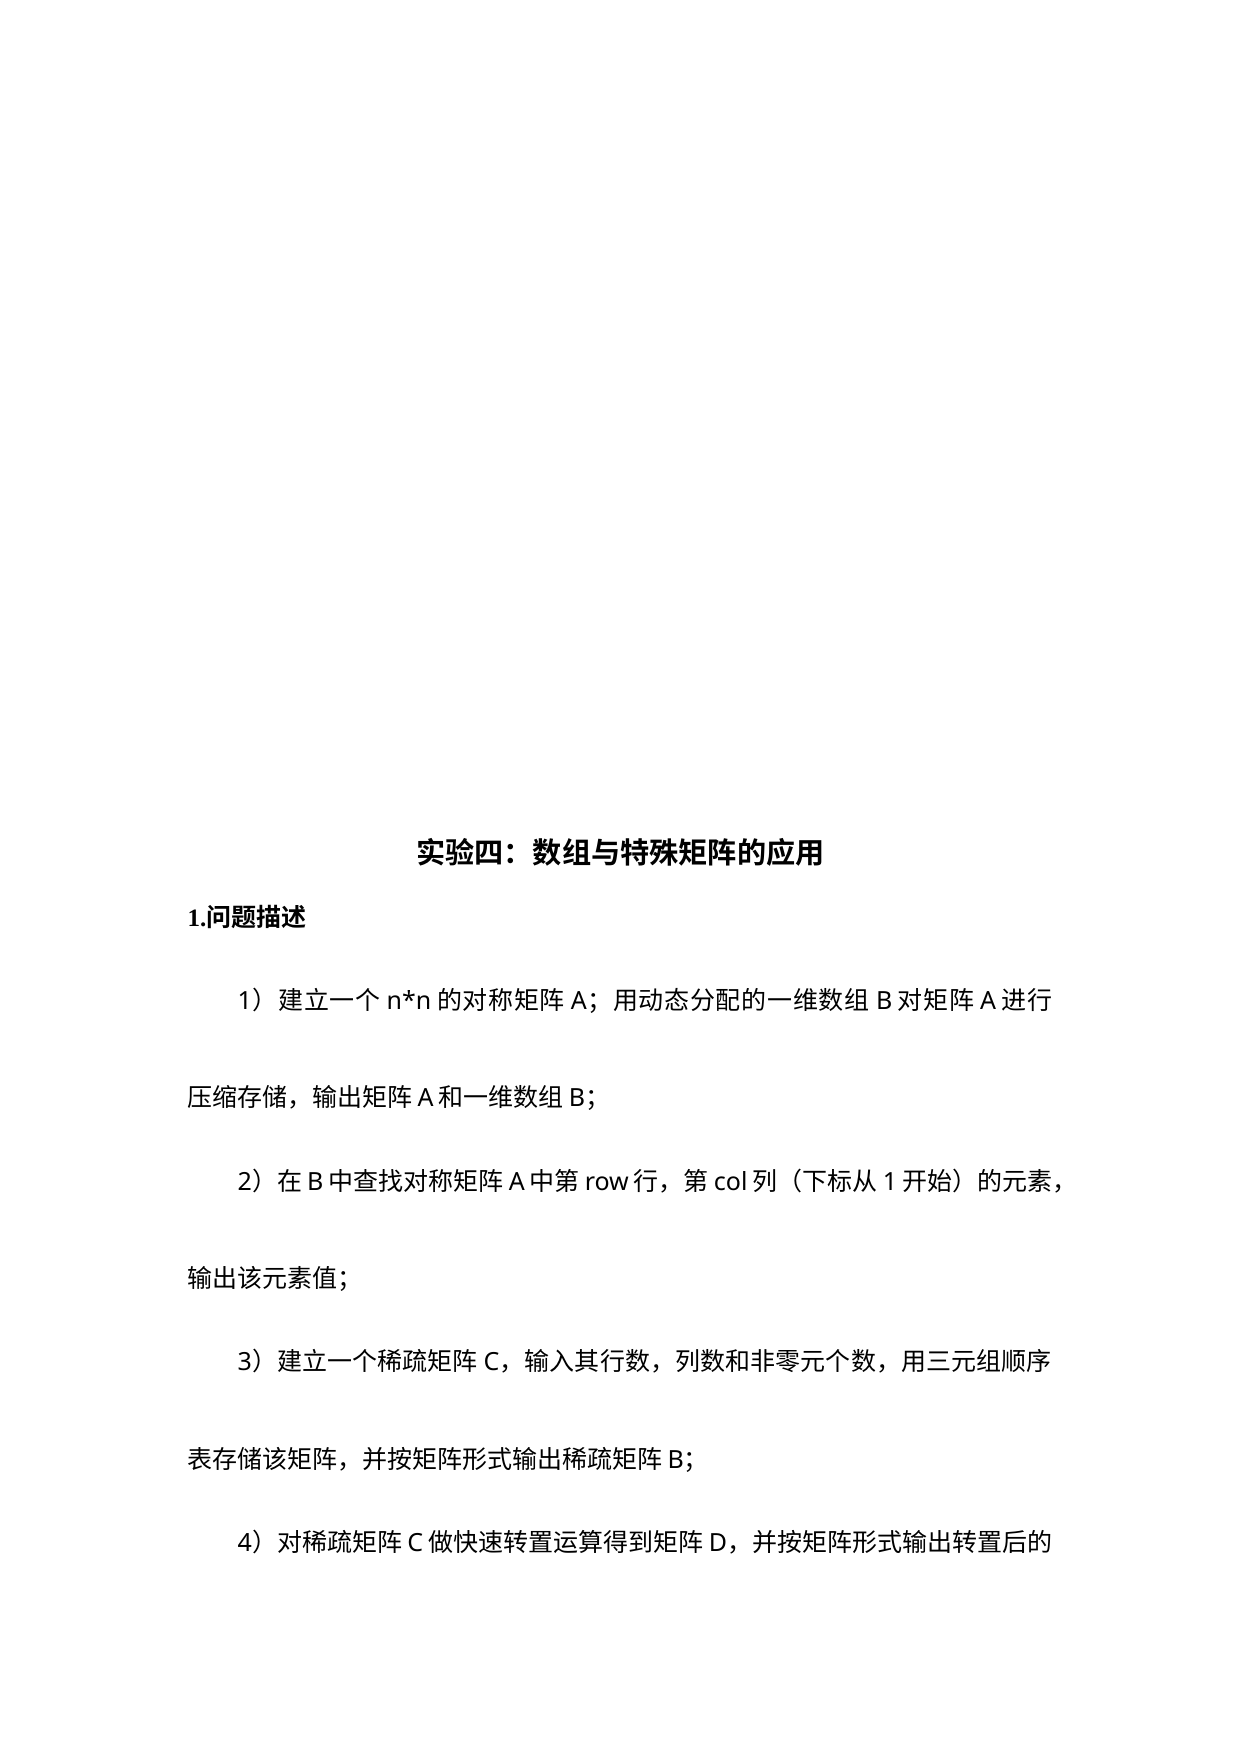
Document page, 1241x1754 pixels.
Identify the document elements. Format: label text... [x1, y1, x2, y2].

text 2）在B中查找对称矩阵A中第row行，第col列（下标从1开始）的元素，输出该元素值； [187, 1147, 1053, 1309]
text 1.问题描述 [187, 883, 1053, 948]
text 1）建立一个n*n的对称矩阵A；用动态分配的一维数组B对矩阵A进行压缩存储，输出矩阵A和一维数组B； [187, 966, 1053, 1128]
list 实验四：数组与特殊矩阵的应用 [187, 818, 1053, 883]
text 3）建立一个稀疏矩阵C，输入其行数，列数和非零元个数，用三元组顺序表存储该矩阵，并按矩阵形式输出稀疏矩阵B； [187, 1327, 1053, 1490]
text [187, 1508, 1053, 1573]
